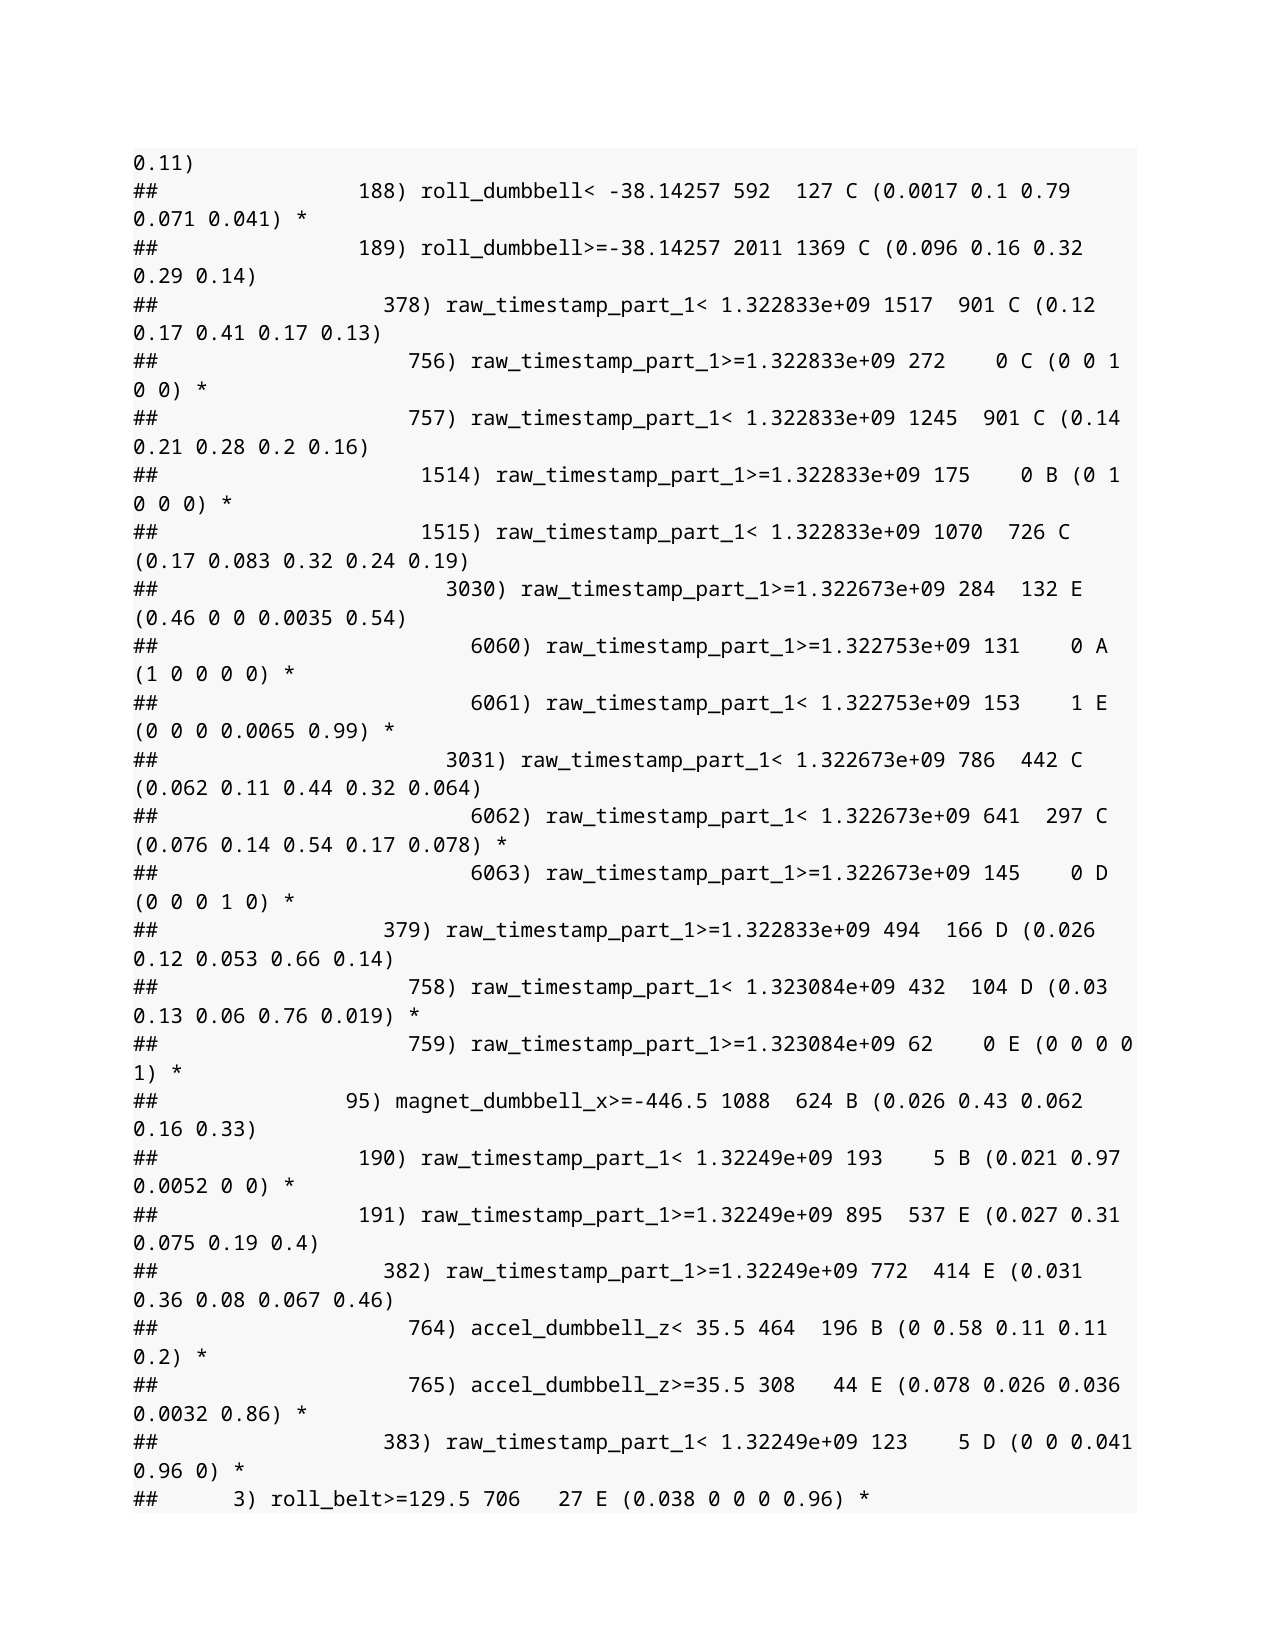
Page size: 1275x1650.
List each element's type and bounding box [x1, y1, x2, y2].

text [133, 148, 1137, 1513]
